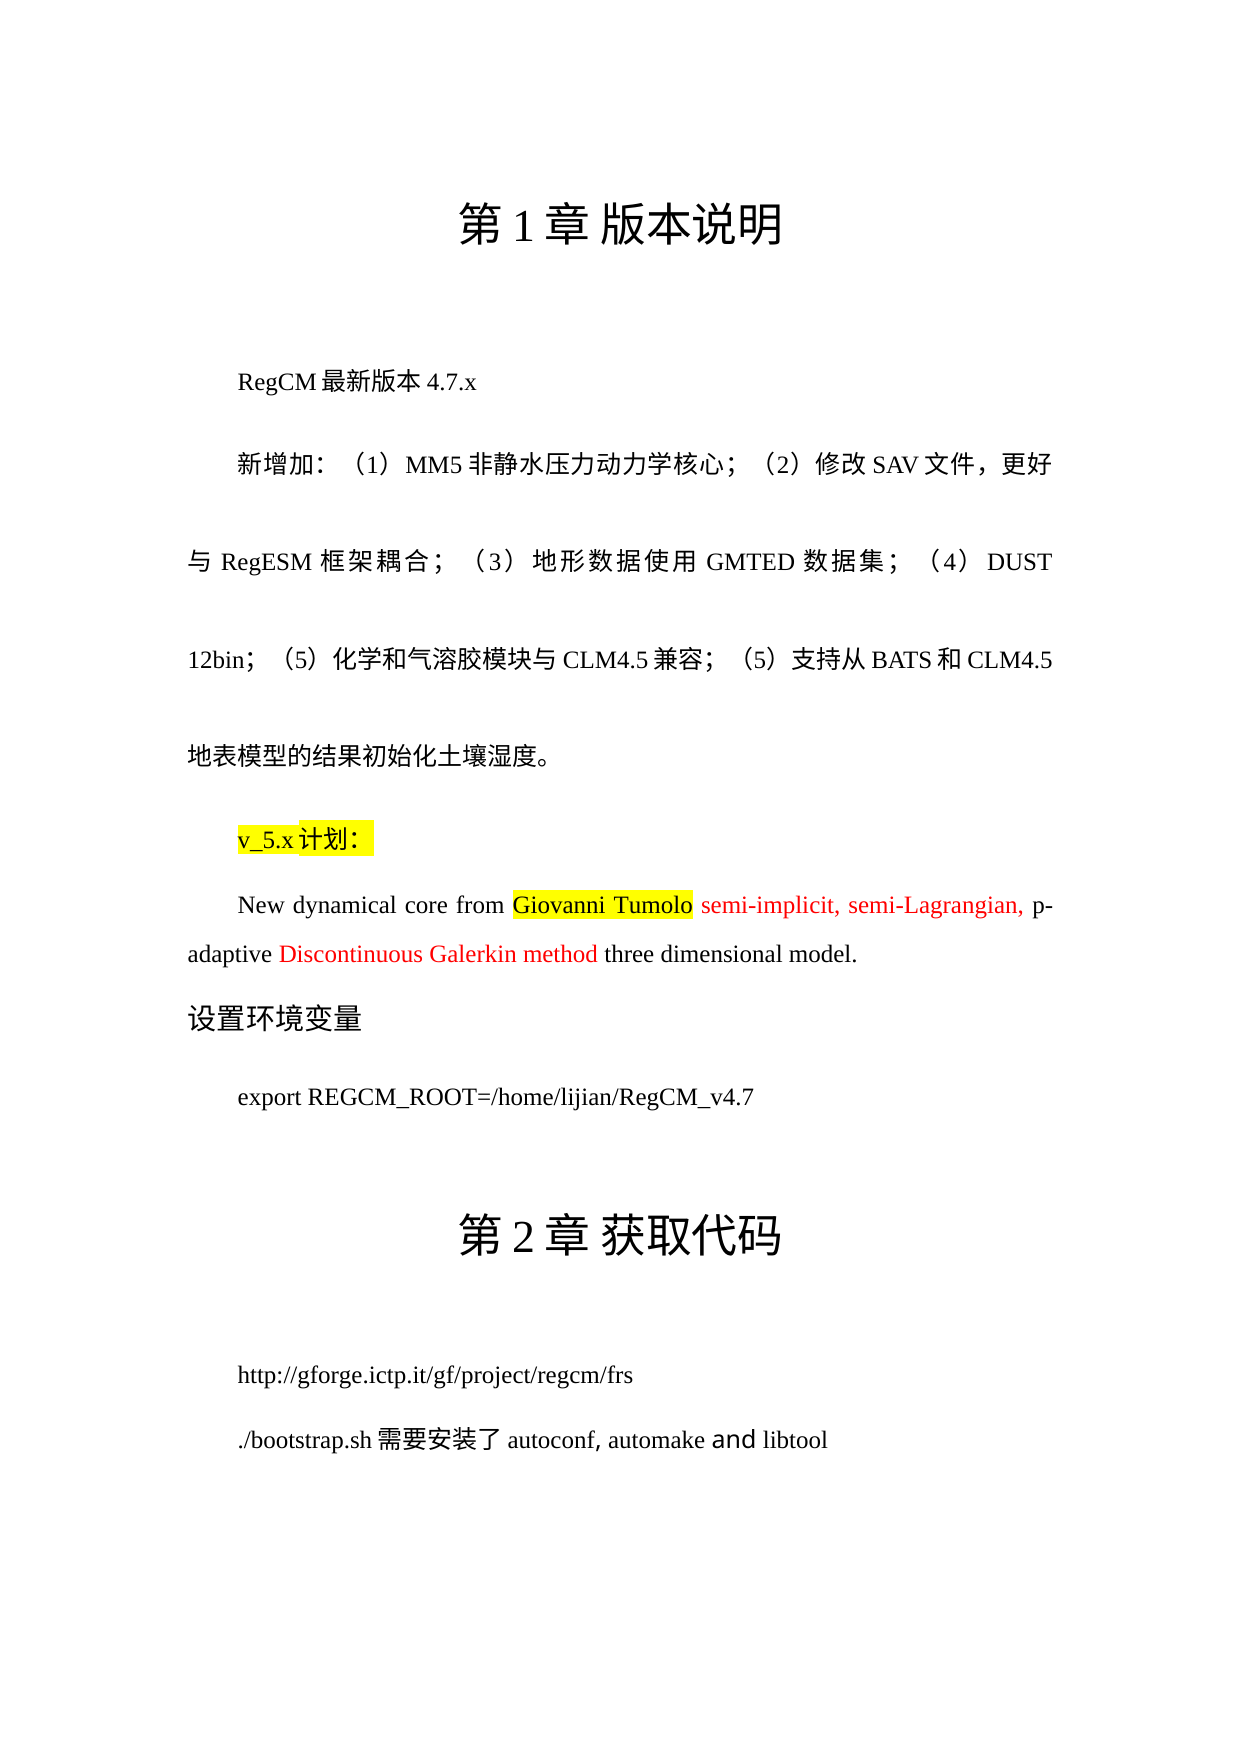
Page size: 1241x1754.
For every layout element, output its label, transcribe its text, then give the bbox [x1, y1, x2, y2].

text http://gforge.ictp.it/gf/project/regcm/frs [187, 1358, 1053, 1391]
text RegCM最新版本4.7.x [187, 347, 1053, 412]
text New dynamical core from Giovanni Tumolo semi-implicit, semi-Lagrangian, p-adaptive Discontinuous Galerkin method three dimensional model. [187, 888, 1053, 970]
text ./bootstrap.sh需要安装了autoconf, automake and libtool [187, 1405, 1053, 1470]
subtitle 第2章 获取代码 [187, 1184, 1053, 1282]
subtitle 设置环境变量 [187, 984, 1053, 1049]
text 新增加：（1）MM5非静水压力动力学核心；（2）修改SAV文件，更好与RegESM框架耦合；（3）地形数据使用GMTED数据集；（4）DUST 12bin；（5）化学和气溶胶模块与CLM4.5兼容；（5）支持从BATS和CLM4.5地表模型的结果初始化土壤湿度。 [187, 430, 1053, 787]
text v_5.x计划： [187, 805, 1053, 870]
text export REGCM_ROOT=/home/lijian/RegCM_v4.7 [187, 1080, 1053, 1112]
subtitle 第1章 版本说明 [187, 172, 1053, 270]
